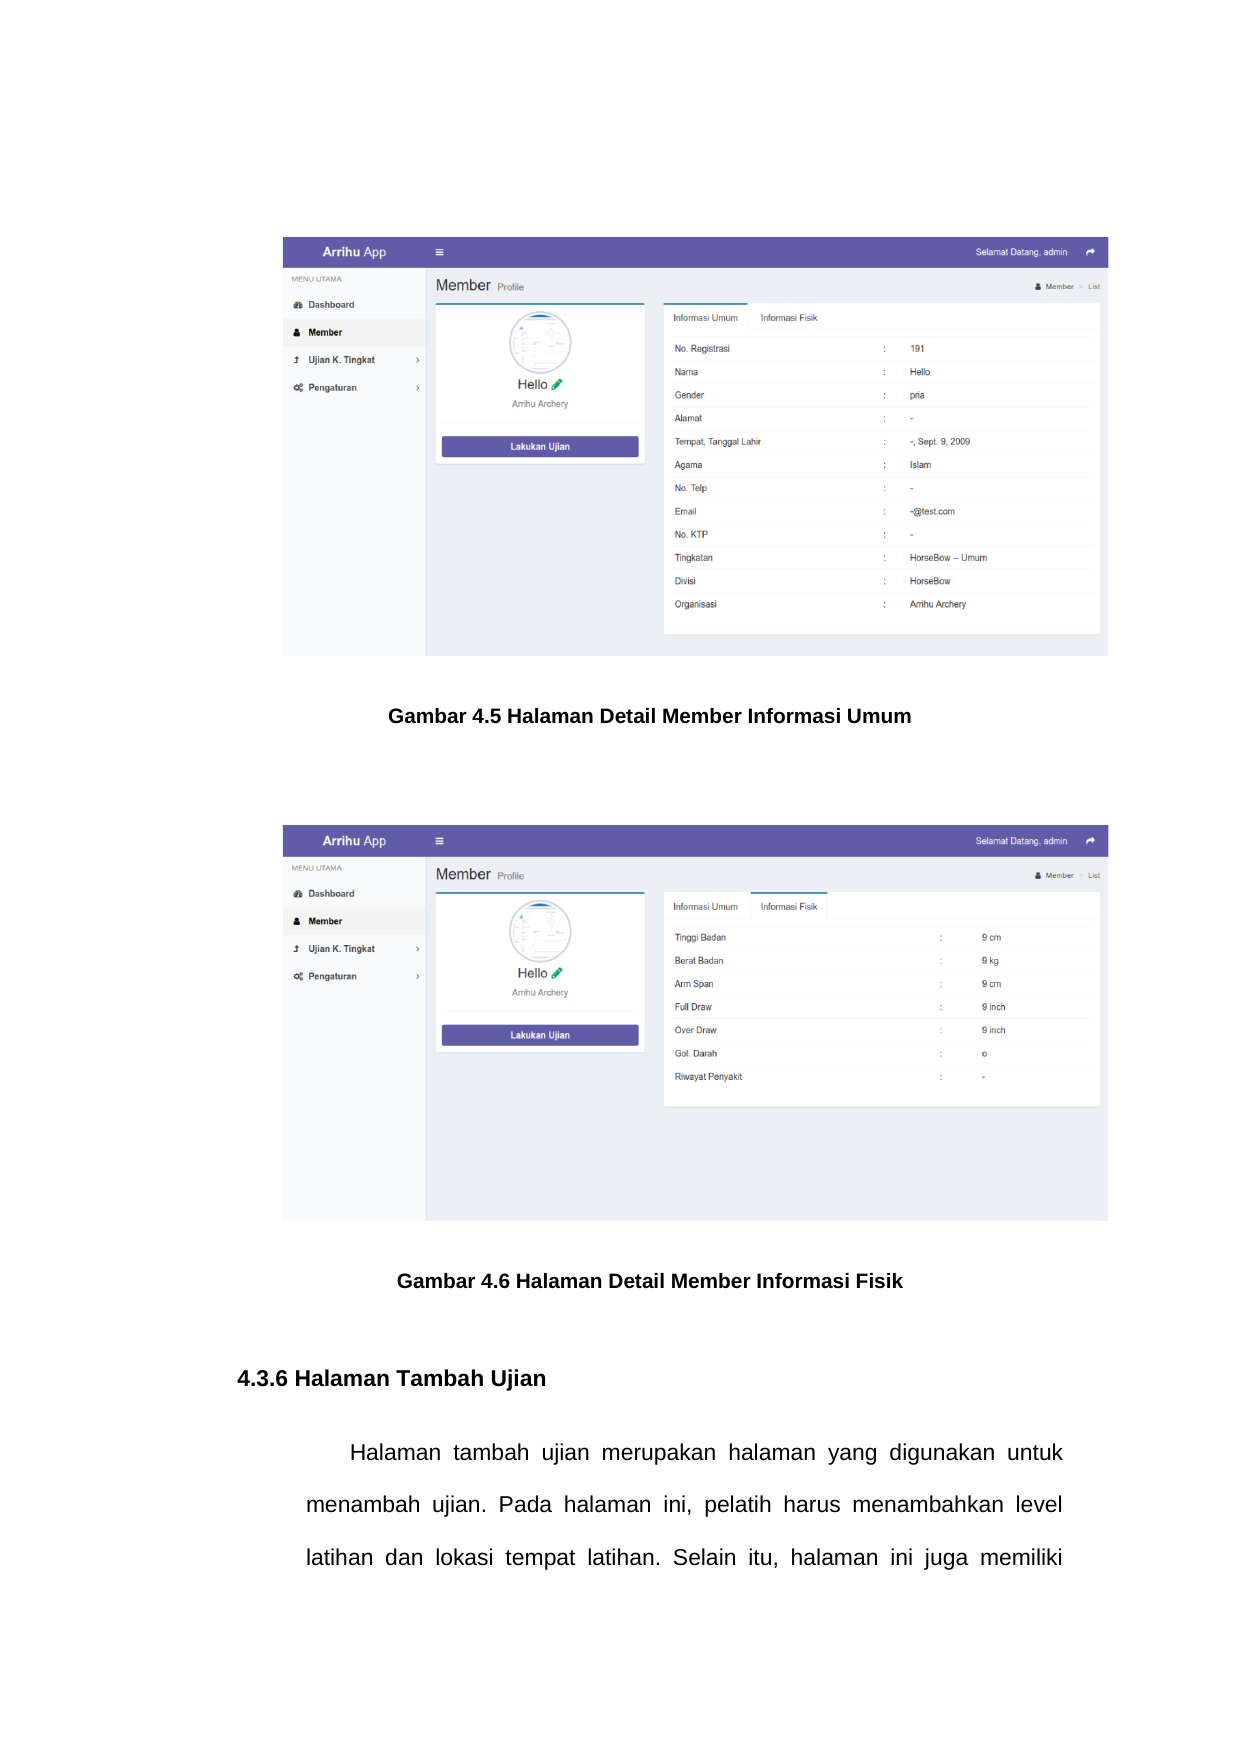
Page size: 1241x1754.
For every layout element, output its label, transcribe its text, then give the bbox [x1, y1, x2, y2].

text Gambar 4.5 Halaman Detail Member Informasi Umum [237, 704, 1063, 728]
picture [282, 825, 1109, 1221]
text 4.3.6 Halaman Tambah Ujian [237, 1365, 1063, 1391]
text Gambar 4.6 Halaman Detail Member Informasi Fisik [237, 1269, 1063, 1293]
picture [282, 237, 1109, 656]
